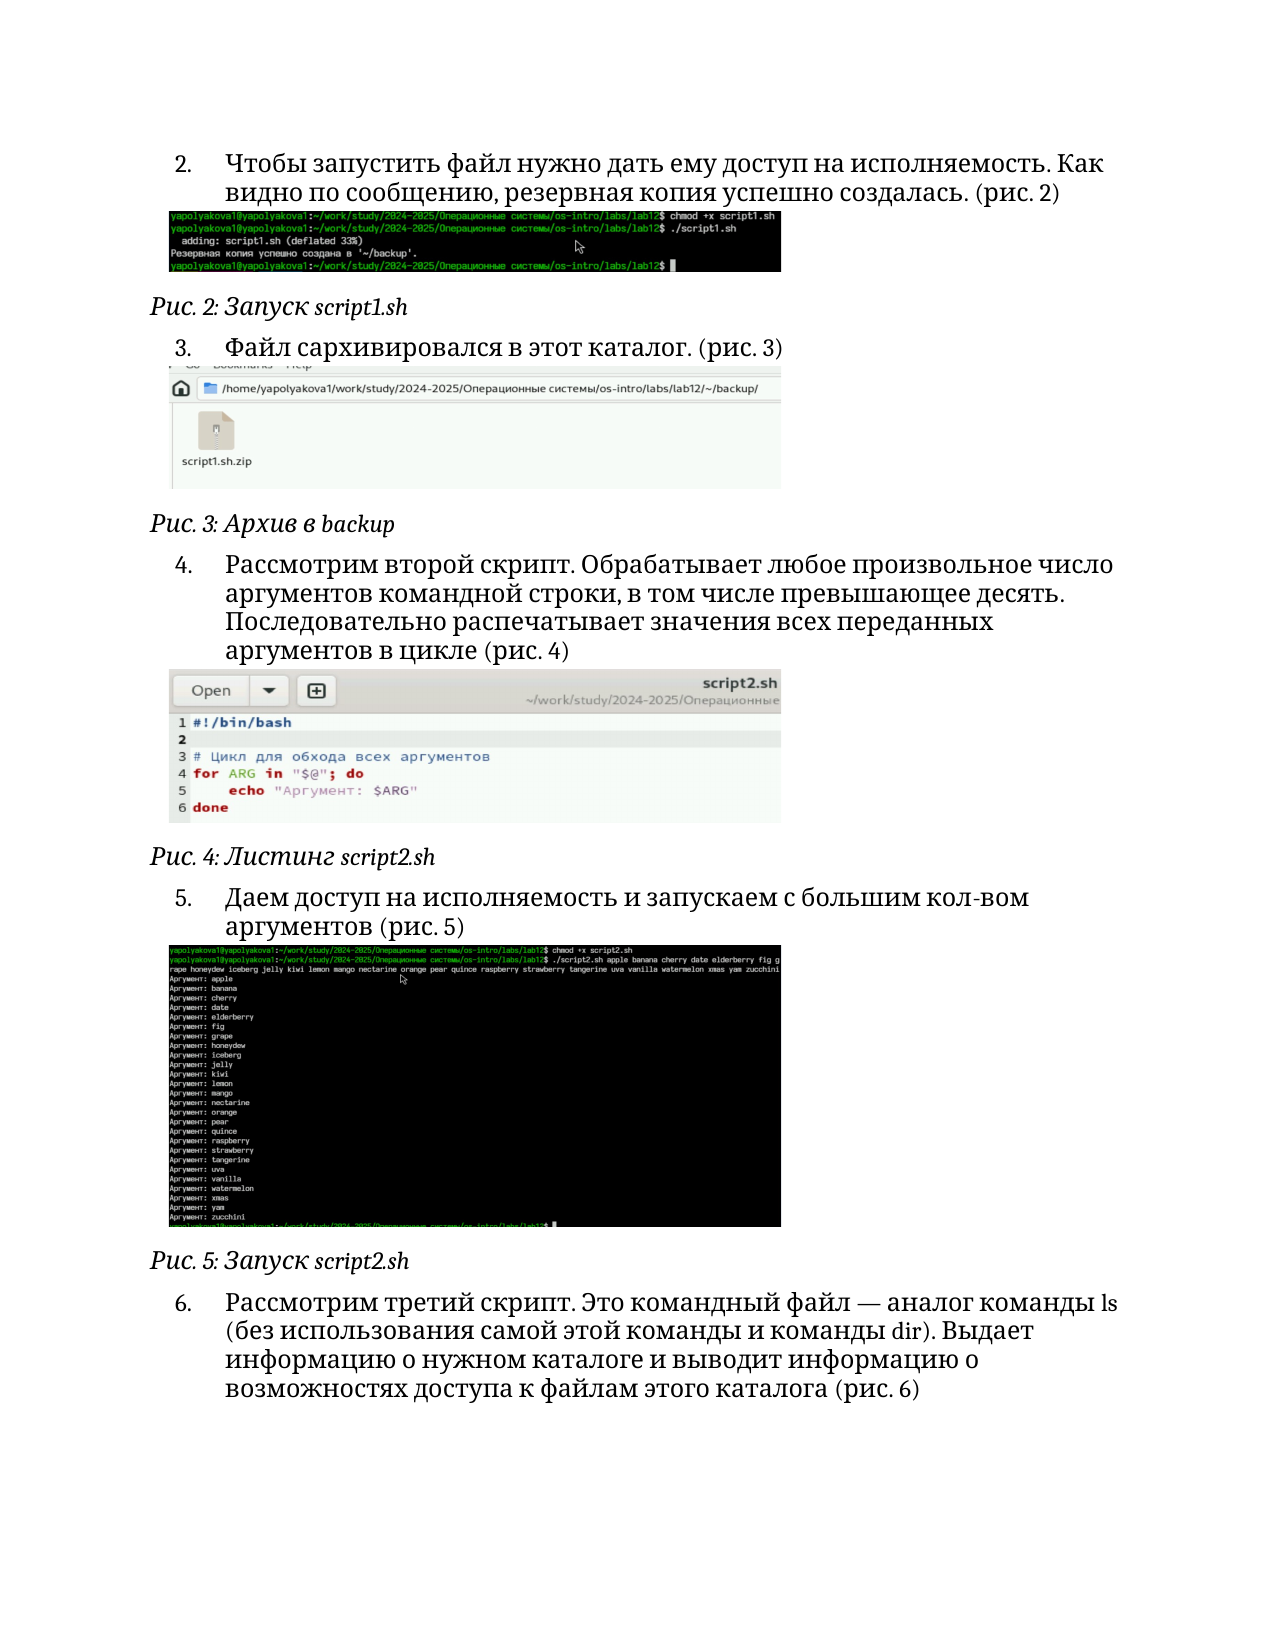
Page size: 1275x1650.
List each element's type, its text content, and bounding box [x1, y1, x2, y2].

text Рис. 4: Листинг script2.sh [150, 843, 1125, 872]
picture [168, 945, 782, 1227]
list Файл сархивировался в этот каталог. (рис. 3) [175, 334, 1125, 362]
list Даем доступ на исполняемость и запускаем с большим кол-вом аргументов (рис. 5) [175, 884, 1125, 942]
list Чтобы запустить файл нужно дать ему доступ на исполняемость. Как видно по сообщению, резервная копия успешно создалась. (рис. 2) [175, 150, 1125, 207]
picture [168, 669, 782, 823]
text Рис. 2: Запуск script1.sh [150, 292, 1125, 321]
picture [168, 211, 782, 272]
picture [168, 366, 782, 489]
text Рис. 3: Архив в backup [150, 509, 1125, 538]
text Рис. 5: Запуск script2.sh [150, 1247, 1125, 1276]
list Рассмотрим второй скрипт. Обрабатывает любое произвольное число аргументов командной строки, в том числе превышающее десять. Последовательно распечатывает значения всех переданных аргументов в цикле (рис. 4) [175, 551, 1125, 666]
list Рассмотрим третий скрипт. Это командный файл — аналог команды ls (без использования самой этой команды и команды dir). Выдает информацию о нужном каталоге и выводит информацию о возможностях доступа к файлам этого каталога (рис. 6) [175, 1288, 1125, 1403]
